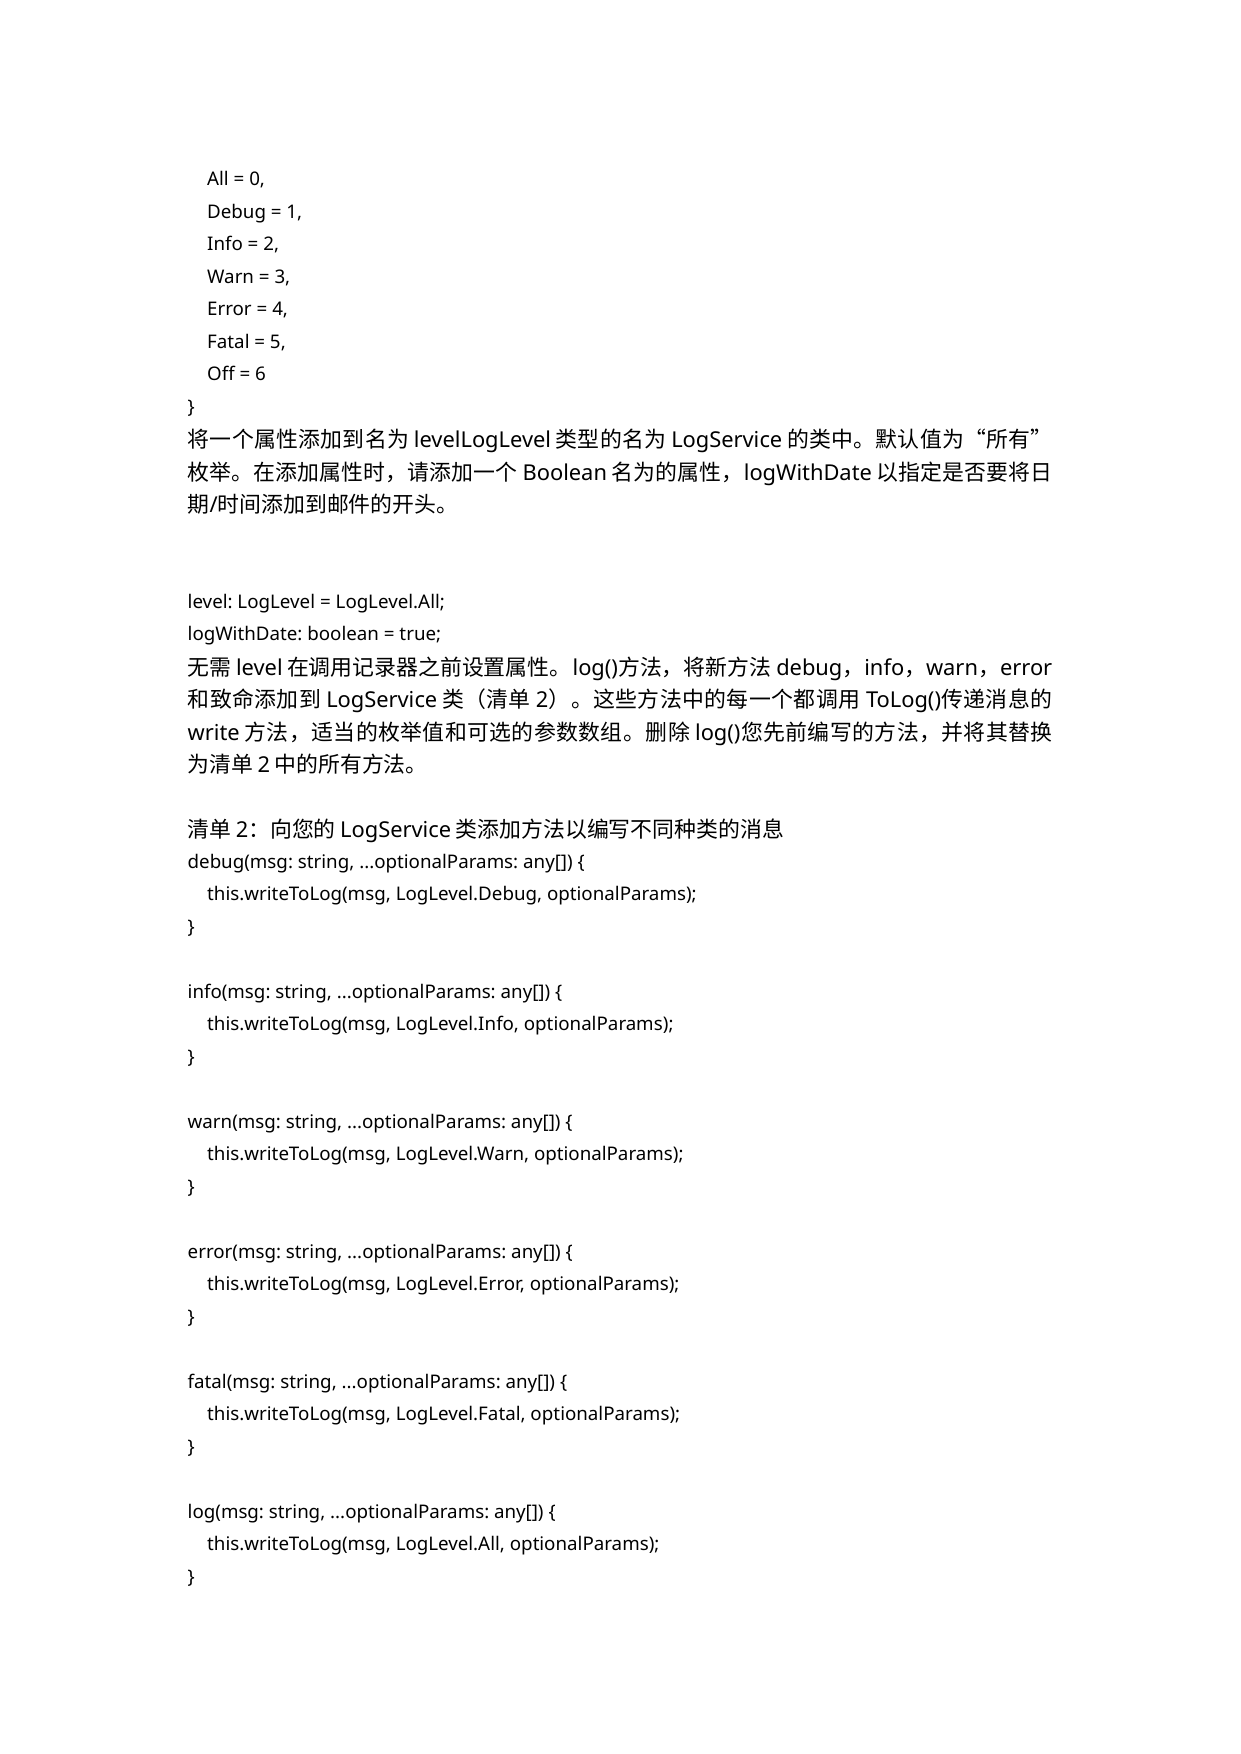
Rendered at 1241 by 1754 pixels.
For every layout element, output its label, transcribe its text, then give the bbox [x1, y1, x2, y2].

text error(msg: string, ...optionalParams: any[]) { [187, 1234, 1053, 1267]
text 将一个属性添加到名为levelLogLevel类型的名为LogService的类中。默认值为“所有”枚举。在添加属性时，请添加一个Boolean名为的属性，logWithDate以指定是否要将日期/时间添加到邮件的开头。 [187, 422, 1053, 519]
text 无需level在调用记录器之前设置属性。log()方法，将新方法debug，info，warn，error和致命添加到LogService类（清单2）。这些方法中的每一个都调用ToLog()传递消息的write方法，适当的枚举值和可选的参数数组。删除log()您先前编写的方法，并将其替换为清单2中的所有方法。 [187, 649, 1053, 779]
text log(msg: string, ...optionalParams: any[]) { [187, 1494, 1053, 1527]
text } [187, 1039, 1053, 1072]
text info(msg: string, ...optionalParams: any[]) { [187, 974, 1053, 1007]
text level: LogLevel = LogLevel.All; [187, 584, 1053, 617]
text } [187, 909, 1053, 942]
text this.writeToLog(msg, LogLevel.Error, optionalParams); [187, 1267, 1053, 1299]
text Fatal = 5, [187, 324, 1053, 357]
text Warn = 3, [187, 259, 1053, 292]
text Debug = 1, [187, 194, 1053, 227]
text } [187, 1559, 1053, 1592]
text this.writeToLog(msg, LogLevel.Info, optionalParams); [187, 1007, 1053, 1039]
text debug(msg: string, ...optionalParams: any[]) { [187, 844, 1053, 877]
text this.writeToLog(msg, LogLevel.Debug, optionalParams); [187, 877, 1053, 909]
text All = 0, [187, 162, 1053, 194]
text logWithDate: boolean = true; [187, 617, 1053, 649]
text this.writeToLog(msg, LogLevel.Warn, optionalParams); [187, 1137, 1053, 1169]
text 清单2：向您的LogService类添加方法以编写不同种类的消息 [187, 812, 1053, 844]
text Off = 6 [187, 357, 1053, 389]
text warn(msg: string, ...optionalParams: any[]) { [187, 1104, 1053, 1137]
text Info = 2, [187, 227, 1053, 259]
text } [187, 389, 1053, 422]
text this.writeToLog(msg, LogLevel.Fatal, optionalParams); [187, 1397, 1053, 1429]
text } [187, 1299, 1053, 1332]
text } [187, 1169, 1053, 1202]
text this.writeToLog(msg, LogLevel.All, optionalParams); [187, 1527, 1053, 1559]
text fatal(msg: string, ...optionalParams: any[]) { [187, 1364, 1053, 1397]
text } [187, 1429, 1053, 1462]
text Error = 4, [187, 292, 1053, 324]
